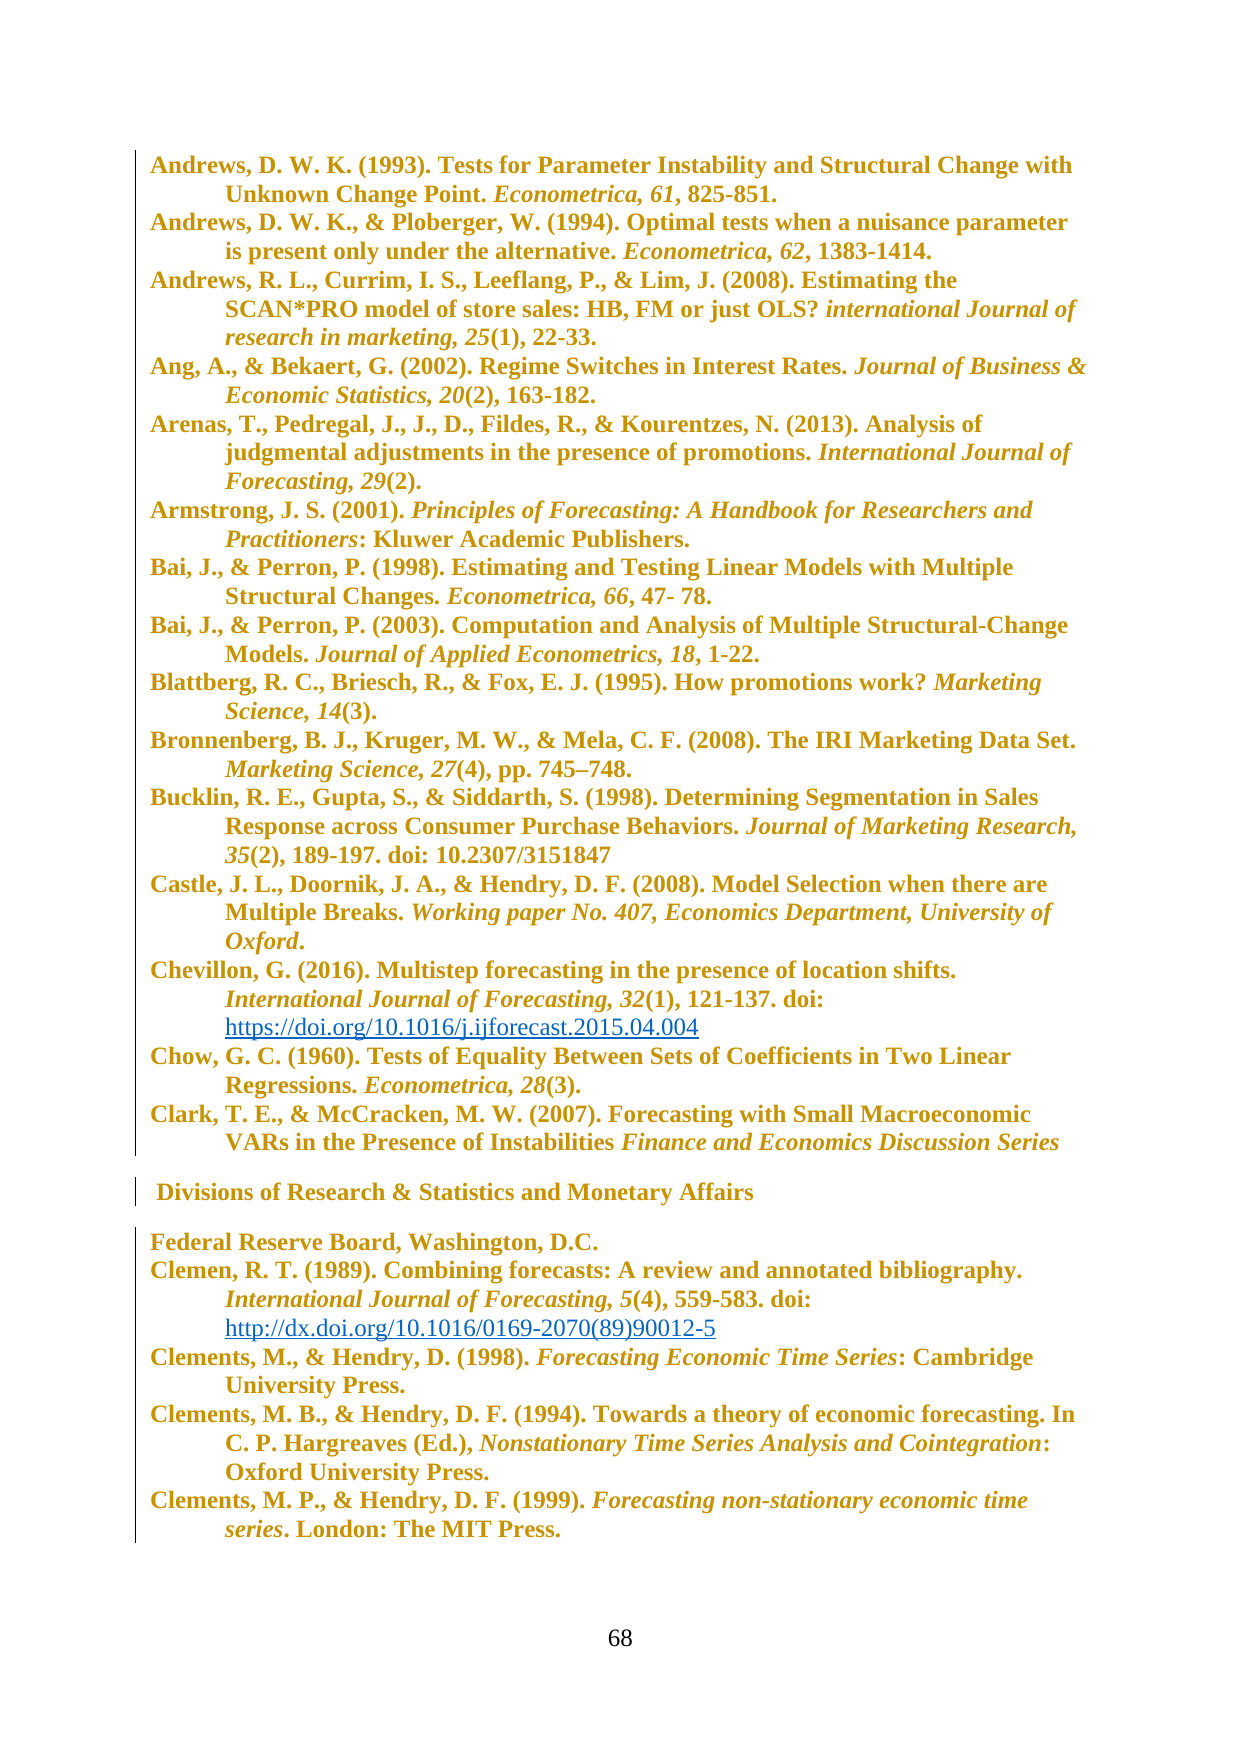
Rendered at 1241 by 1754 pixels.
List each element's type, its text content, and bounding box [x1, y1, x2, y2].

text Bucklin, R. E., Gupta, S., & Siddarth, S. (1998). Determining Segmentation in Sales Response across Consumer Purchase Behaviors. Journal of Marketing Research, 35(2), 189-197. doi: 10.2307/3151847 [150, 782, 1090, 869]
text Castle, J. L., Doornik, J. A., & Hendry, D. F. (2008). Model Selection when there are Multiple Breaks. Working paper No. 407, Economics Department, University of Oxford. [150, 869, 1090, 955]
text Clements, M., & Hendry, D. (1998). Forecasting Economic Time Series: Cambridge University Press. [150, 1342, 1090, 1399]
text Andrews, D. W. K. (1993). Tests for Parameter Instability and Structural Change with Unknown Change Point. Econometrica, 61, 825-851. [150, 150, 1090, 207]
text Chevillon, G. (2016). Multistep forecasting in the presence of location shifts. International Journal of Forecasting, 32(1), 121-137. doi: https://doi.org/10.1016/j.ijforecast.2015.04.004 [150, 955, 1090, 1041]
text Clements, M. P., & Hendry, D. F. (1999). Forecasting non-stationary economic time series. London: The MIT Press. [150, 1485, 1090, 1543]
text Armstrong, J. S. (2001). Principles of Forecasting: A Handbook for Researchers and Practitioners: Kluwer Academic Publishers. [150, 495, 1090, 552]
text Bai, J., & Perron, P. (2003). Computation and Analysis of Multiple Structural-Change Models. Journal of Applied Econometrics, 18, 1-22. [150, 610, 1090, 667]
text Andrews, R. L., Currim, I. S., Leeflang, P., & Lim, J. (2008). Estimating the SCAN*PRO model of store sales: HB, FM or just OLS? international Journal of research in marketing, 25(1), 22-33. [150, 265, 1090, 351]
text Bronnenberg, B. J., Kruger, M. W., & Mela, C. F. (2008). The IRI Marketing Data Set. Marketing Science, 27(4), pp. 745–748. [150, 725, 1090, 782]
text Ang, A., & Bekaert, G. (2002). Regime Switches in Interest Rates. Journal of Business & Economic Statistics, 20(2), 163-182. [150, 351, 1090, 409]
text Blattberg, R. C., Briesch, R., & Fox, E. J. (1995). How promotions work? Marketing Science, 14(3). [150, 667, 1090, 725]
text Federal Reserve Board, Washington, D.C. [150, 1227, 1090, 1255]
text Andrews, D. W. K., & Ploberger, W. (1994). Optimal tests when a nuisance parameter is present only under the alternative. Econometrica, 62, 1383-1414. [150, 207, 1090, 265]
text Clemen, R. T. (1989). Combining forecasts: A review and annotated bibliography. International Journal of Forecasting, 5(4), 559-583. doi: http://dx.doi.org/10.1016/0169-2070(89)90012-5 [150, 1255, 1090, 1342]
text Arenas, T., Pedregal, J., J., D., Fildes, R., & Kourentzes, N. (2013). Analysis of judgmental adjustments in the presence of promotions. International Journal of Forecasting, 29(2). [150, 409, 1090, 495]
text Bai, J., & Perron, P. (1998). Estimating and Testing Linear Models with Multiple Structural Changes. Econometrica, 66, 47- 78. [150, 552, 1090, 610]
text Clark, T. E., & McCracken, M. W. (2007). Forecasting with Small Macroeconomic VARs in the Presence of Instabilities Finance and Economics Discussion Series [150, 1099, 1090, 1156]
text Chow, G. C. (1960). Tests of Equality Between Sets of Coefficients in Two Linear Regressions. Econometrica, 28(3). [150, 1041, 1090, 1099]
text Divisions of Research & Statistics and Monetary Affairs [150, 1177, 1090, 1206]
text Clements, M. B., & Hendry, D. F. (1994). Towards a theory of economic forecasting. In C. P. Hargreaves (Ed.), Nonstationary Time Series Analysis and Cointegration: Oxford University Press. [150, 1399, 1090, 1485]
